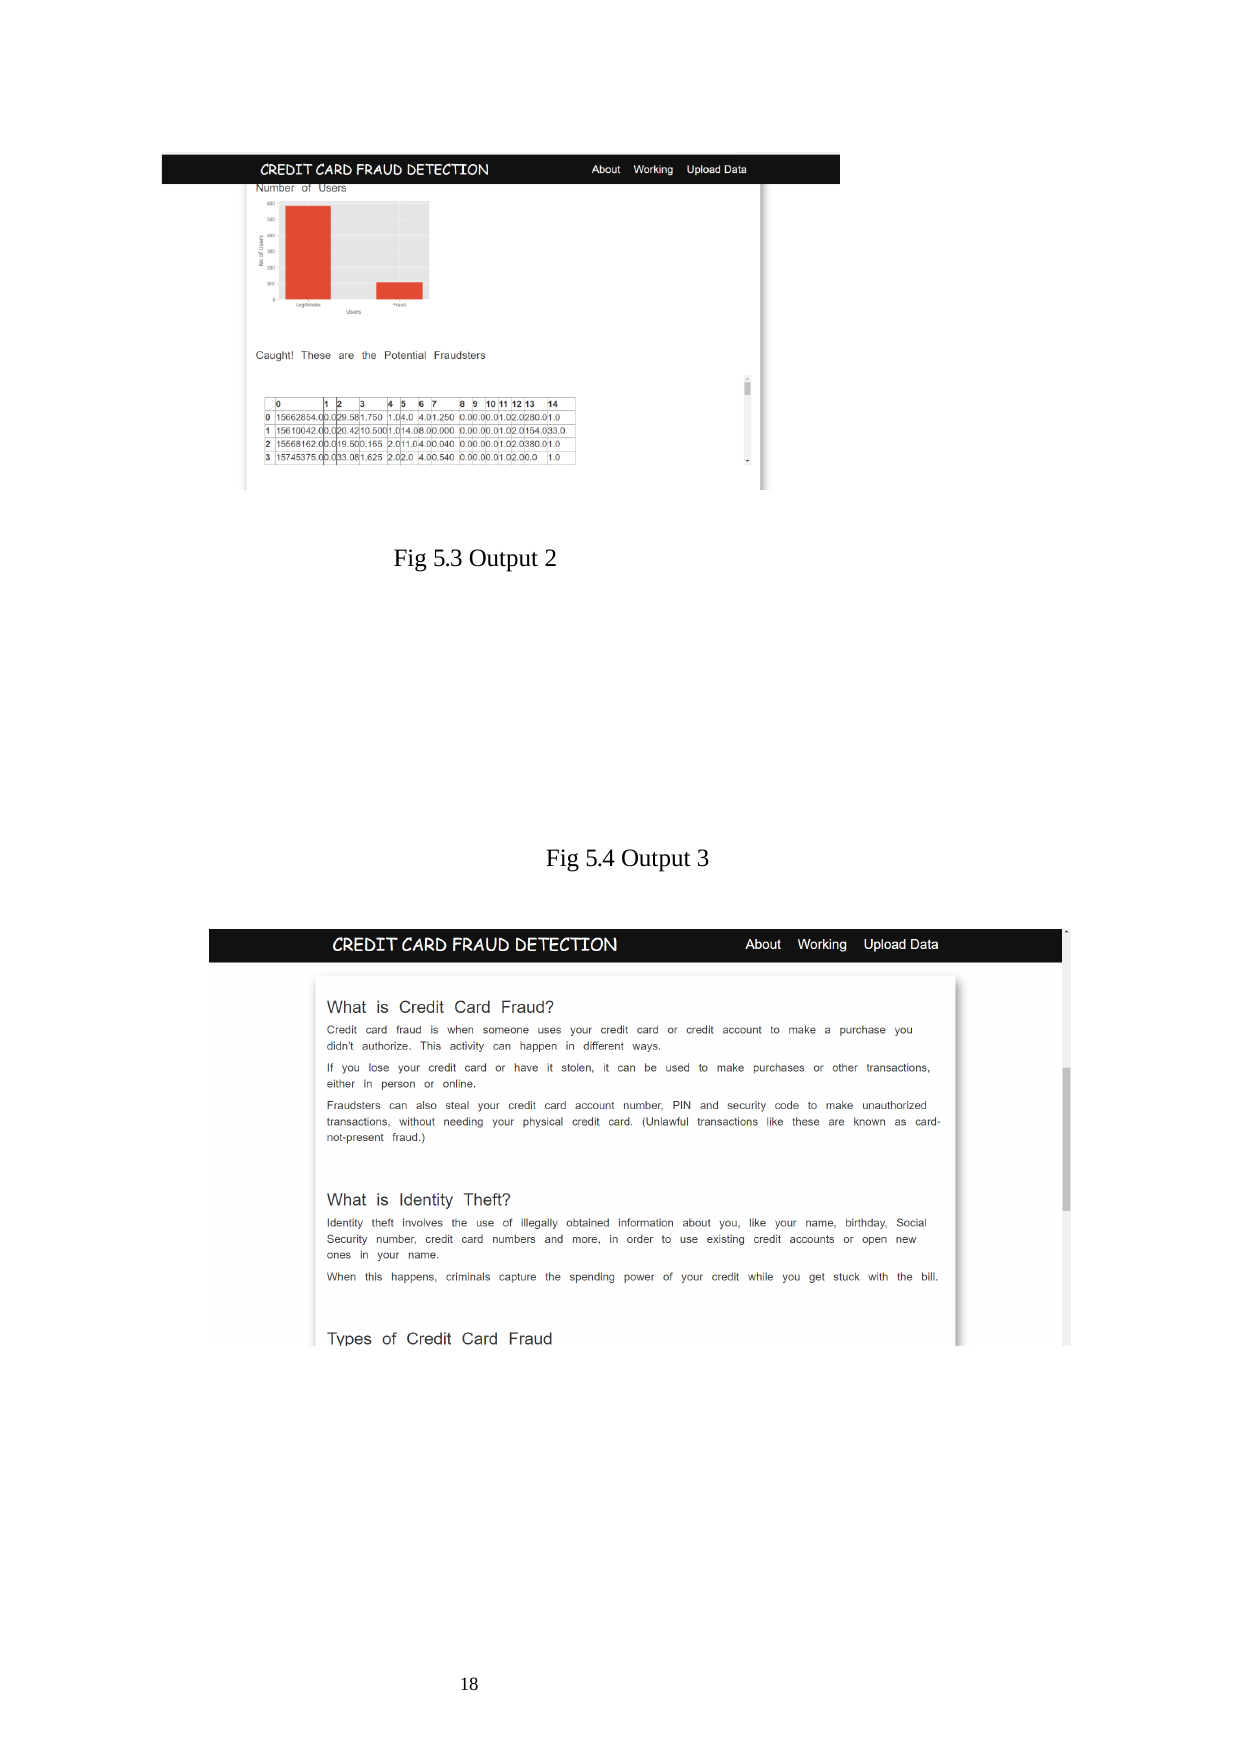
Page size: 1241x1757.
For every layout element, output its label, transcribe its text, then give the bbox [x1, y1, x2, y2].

picture [161, 152, 840, 490]
text Fig 5.3 Output 2 [193, 543, 1061, 572]
text Fig 5.4 Output 3 [193, 843, 1061, 872]
picture [209, 929, 1071, 1346]
